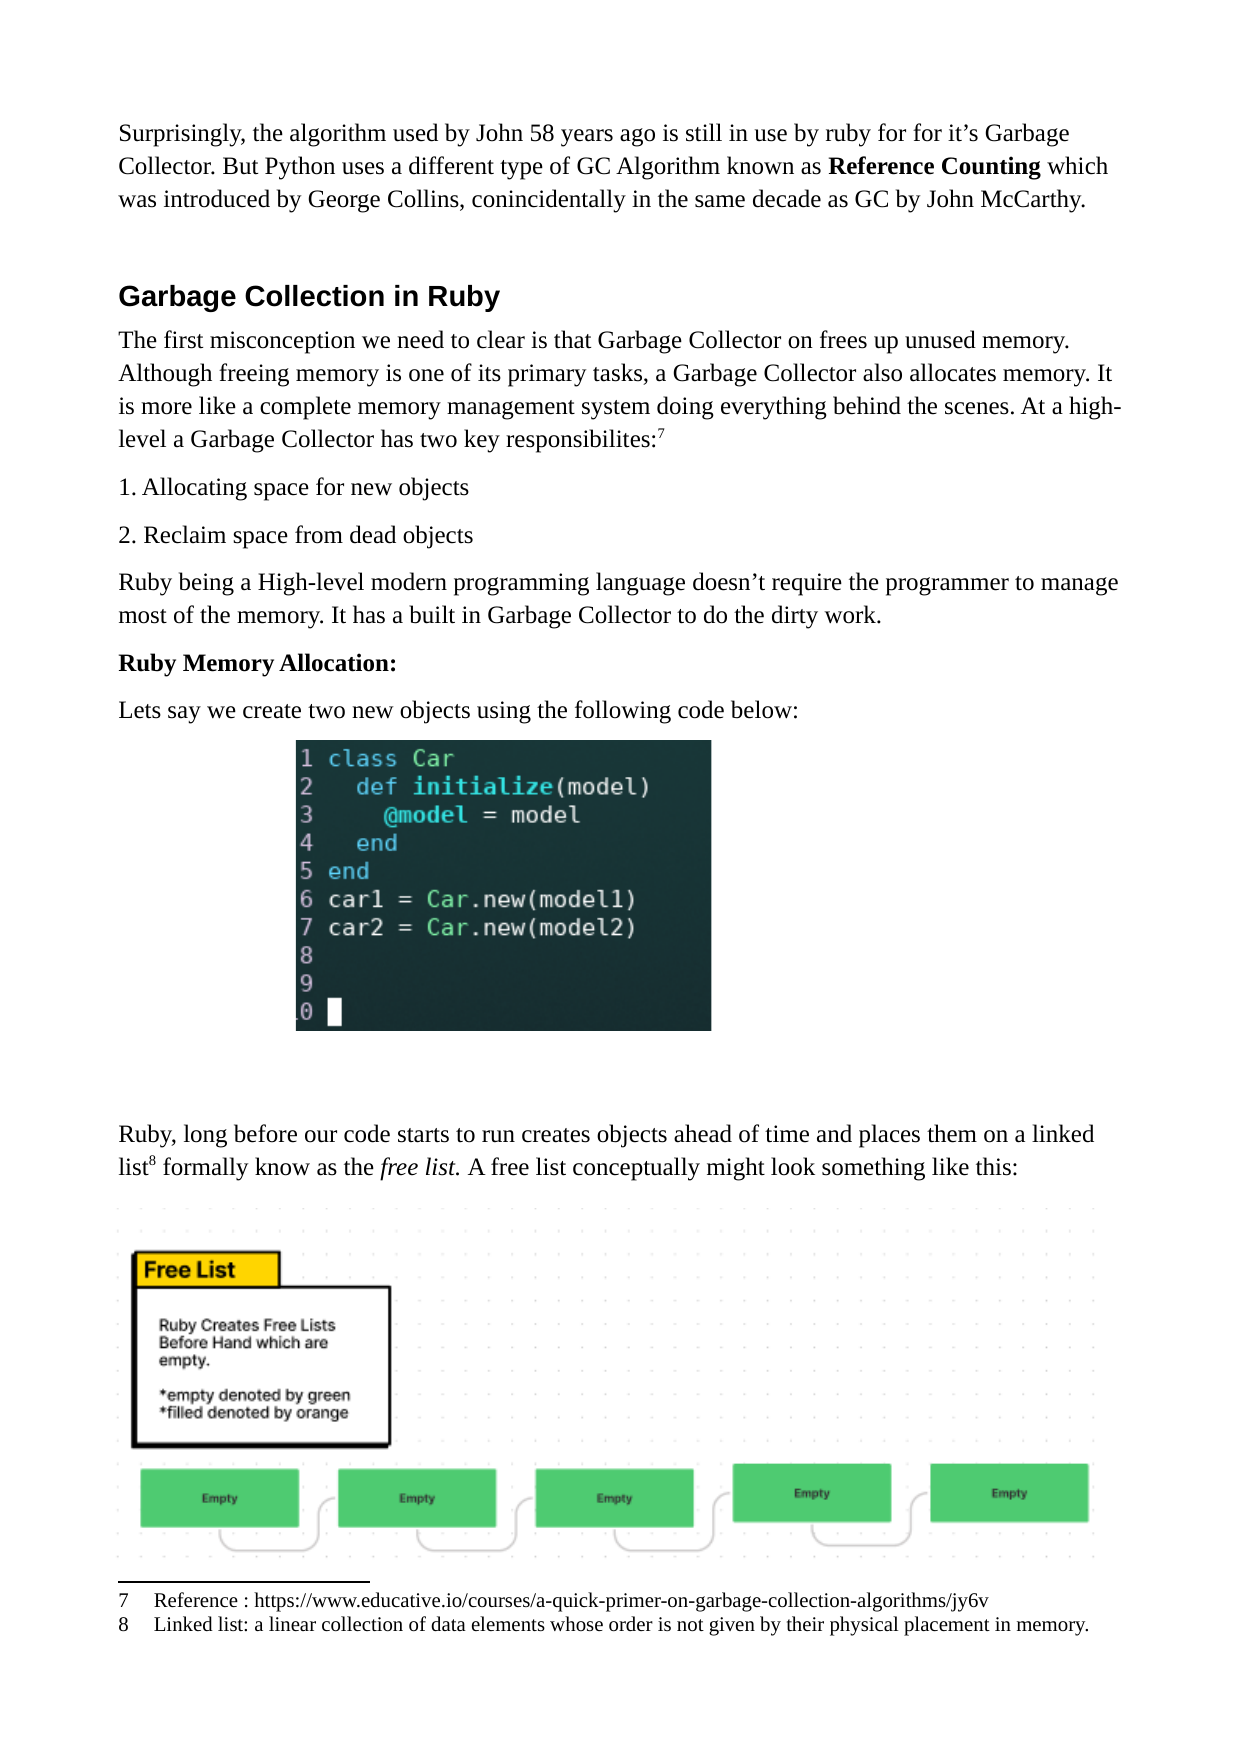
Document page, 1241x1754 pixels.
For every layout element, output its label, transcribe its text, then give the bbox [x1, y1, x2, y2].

picture [295, 740, 712, 1031]
text Ruby being a High-level modern programming language doesn’t require the programmer to manage most of the memory. It has a built in Garbage Collector to do the dirty work. [118, 567, 1122, 629]
picture [108, 1208, 1113, 1567]
subtitle Garbage Collection in Ruby [118, 279, 1122, 313]
text 2. Reclaim space from dead objects [118, 520, 1122, 548]
text Ruby Memory Allocation: [118, 648, 1122, 677]
text The first misconception we need to clear is that Garbage Collector on frees up unused memory. Although freeing memory is one of its primary tasks, a Garbage Collector also allocates memory. It is more like a complete memory management system doing everything behind the scenes. At a high-level a Garbage Collector has two key responsibilites: [118, 325, 1122, 453]
text Ruby, long before our code starts to run creates objects ahead of time and places them on a linked list formally know as the free list. A free list conceptually might look something like this: [118, 1119, 1122, 1181]
text 1. Allocating space for new objects [118, 472, 1122, 501]
text Surprisingly, the algorithm used by John 58 years ago is still in use by ruby for for it’s Garbage Collector. But Python uses a different type of GC Algorithm known as Reference Counting which was introduced by George Collins, conincidentally in the same decade as GC by John McCarthy. [118, 118, 1122, 213]
text Lets say we create two new objects using the following code below: [118, 696, 1122, 724]
